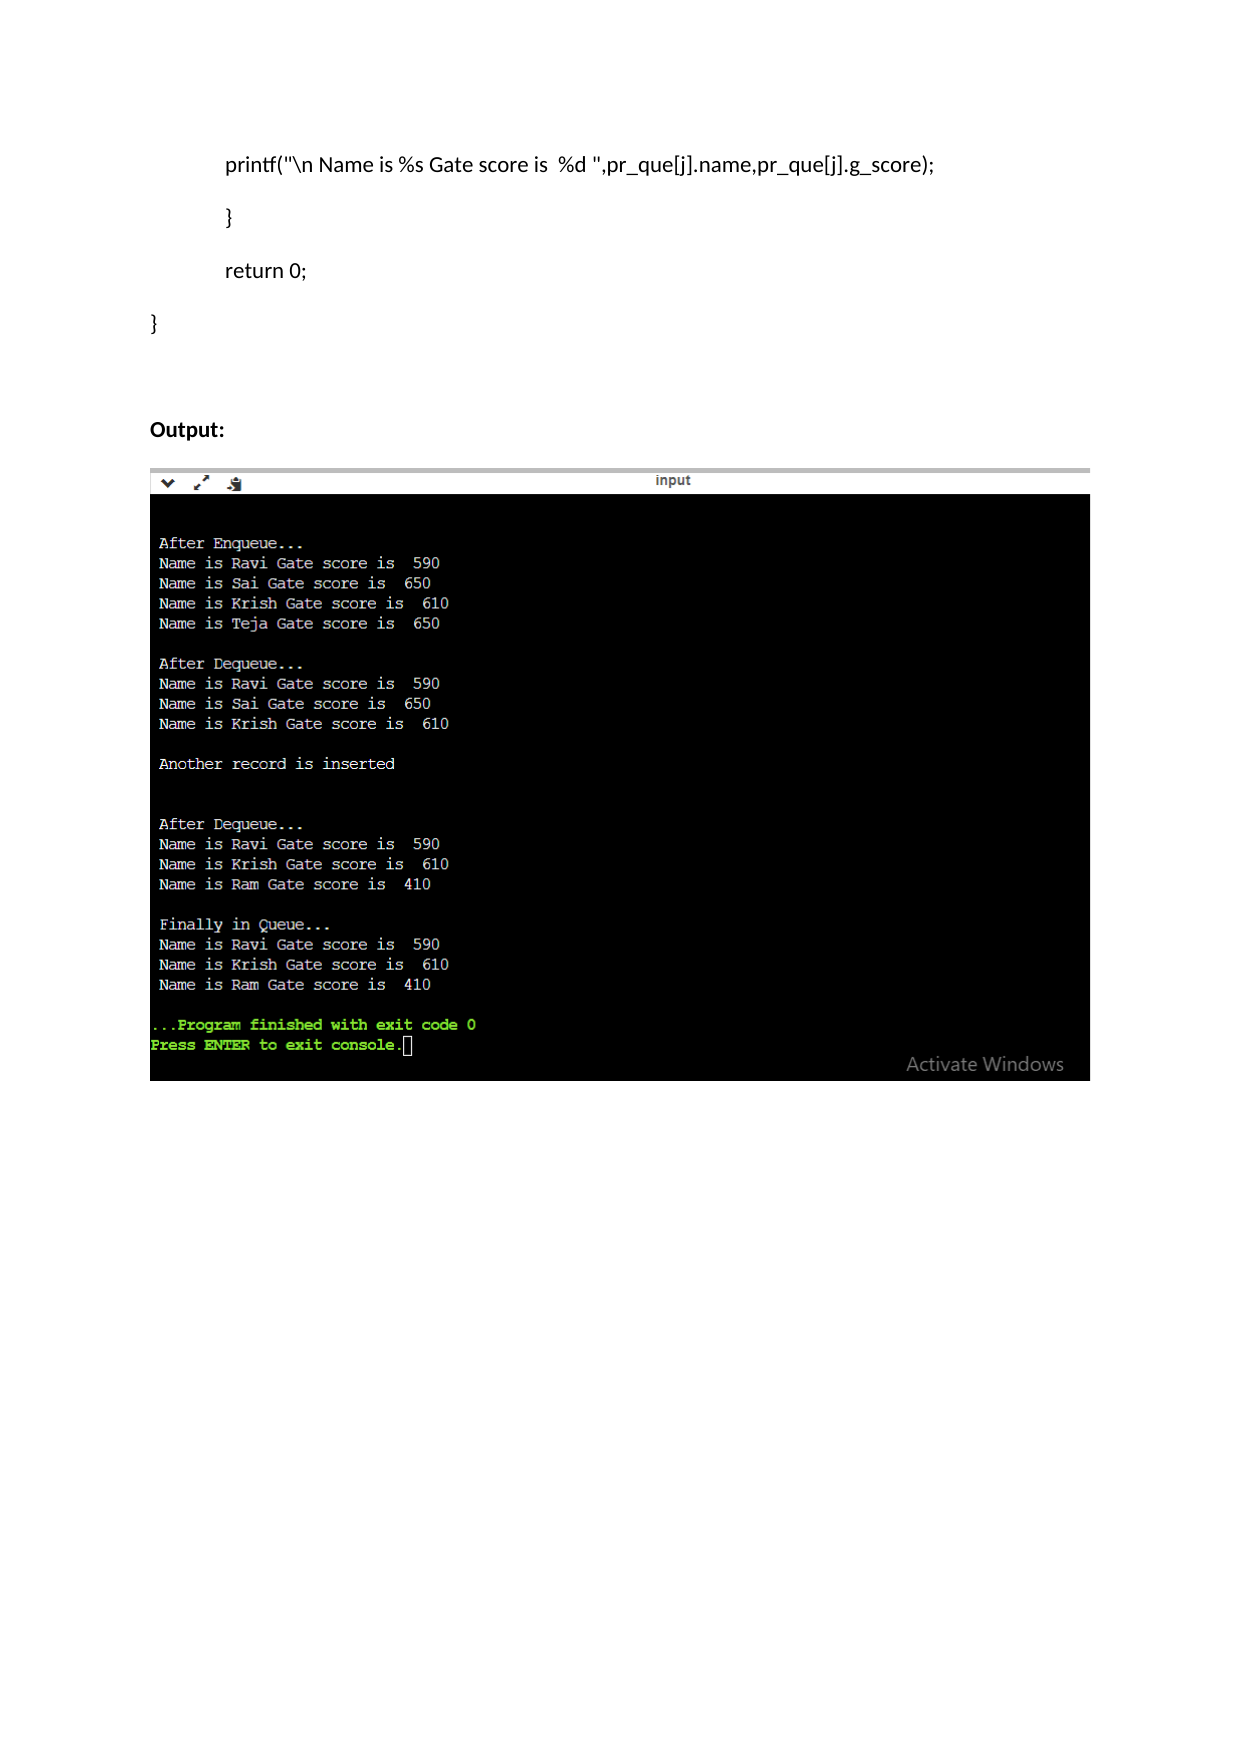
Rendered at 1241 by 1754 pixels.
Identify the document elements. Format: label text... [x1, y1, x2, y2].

text } [150, 309, 1090, 337]
text Output: [150, 415, 1090, 443]
picture [150, 468, 1091, 1081]
text return 0; [150, 256, 1090, 284]
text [150, 150, 1090, 178]
text } [150, 203, 1090, 231]
